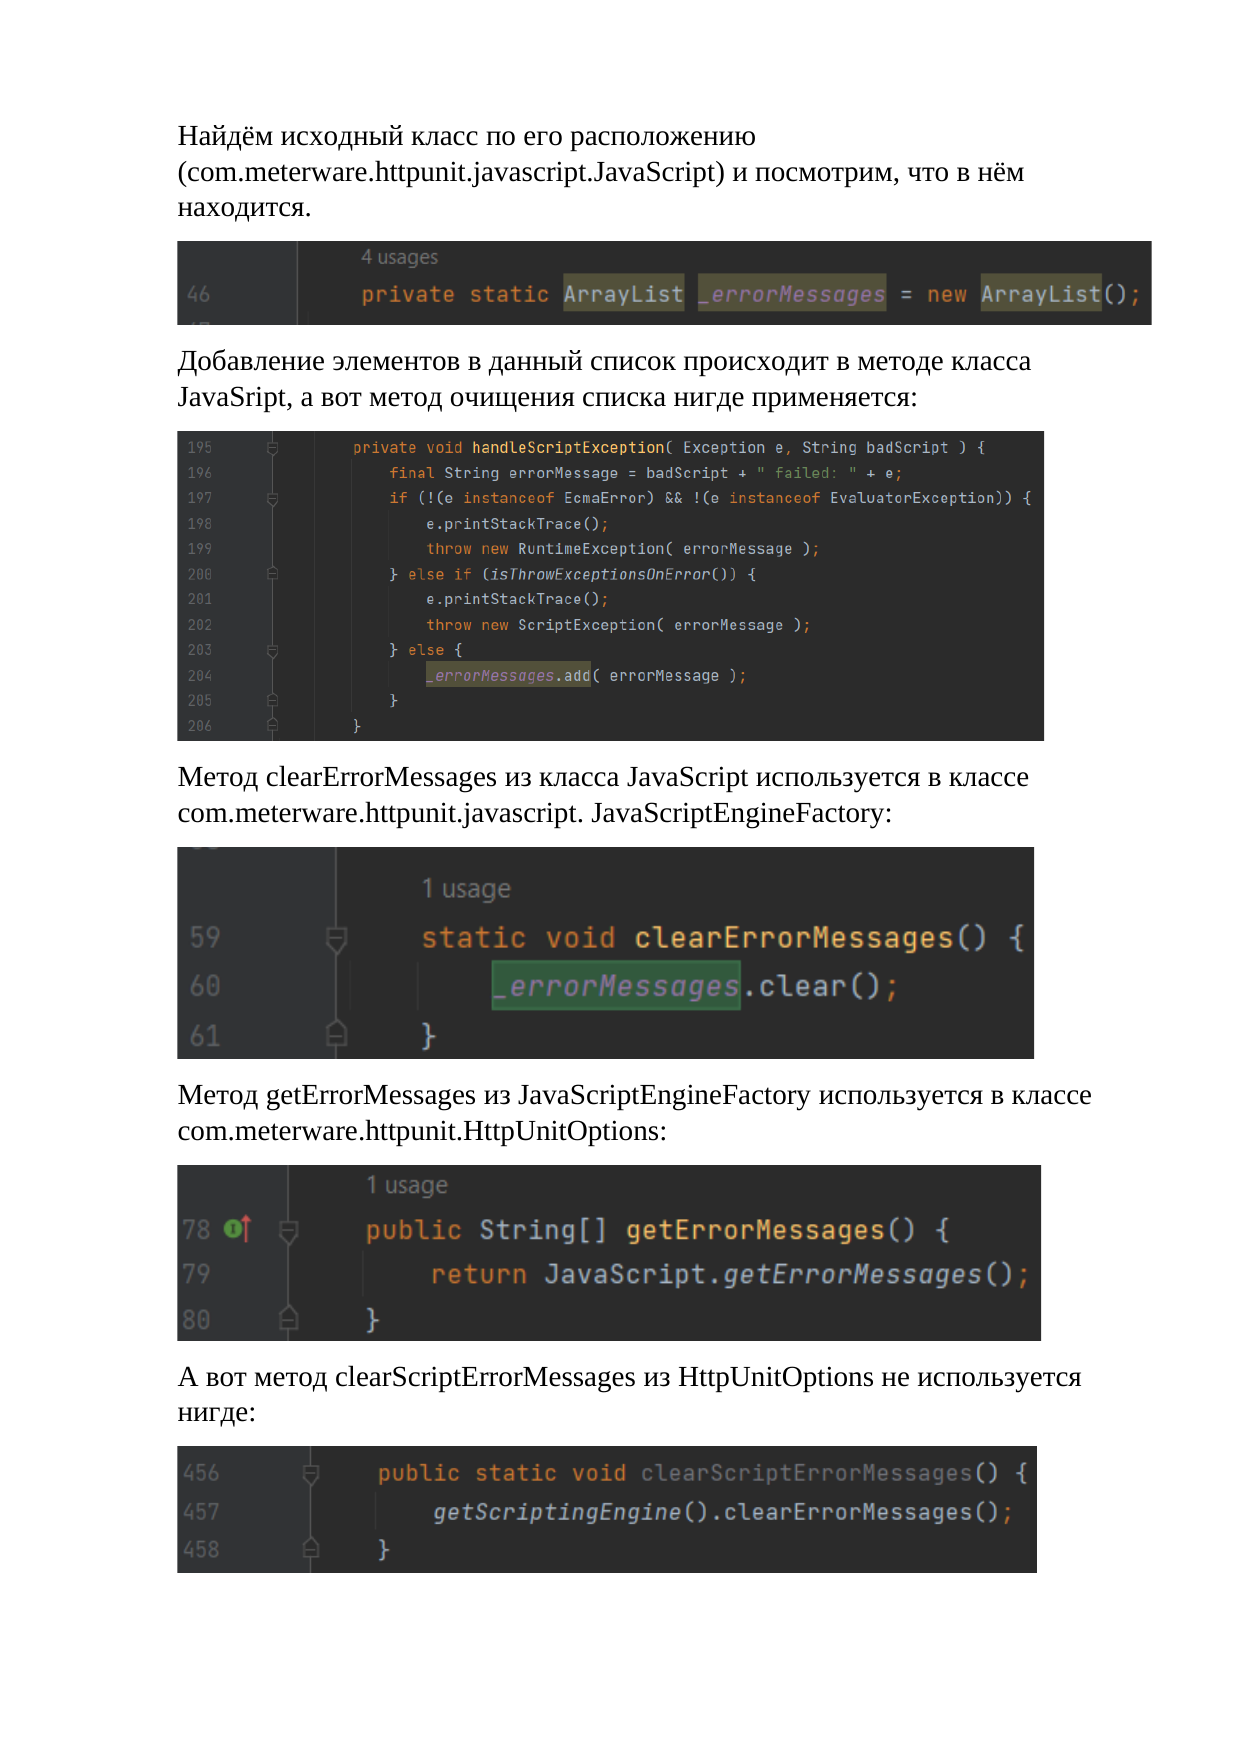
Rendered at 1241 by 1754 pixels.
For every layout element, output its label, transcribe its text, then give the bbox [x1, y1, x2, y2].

picture [177, 431, 1045, 741]
text Метод clearErrorMessages из класса JavaScript используется в классе com.meterware.httpunit.javascript. JavaScriptEngineFactory: [177, 759, 1152, 828]
text А вот метод clearScriptErrorMessages из HttpUnitOptions не используется нигде: [177, 1359, 1152, 1428]
text Добавление элементов в данный список происходит в методе класса JavaSript, а вот метод очищения списка нигде применяется: [177, 343, 1152, 412]
picture [177, 241, 1152, 325]
picture [177, 1446, 1037, 1573]
text Найдём исходный класс по его расположению (com.meterware.httpunit.javascript.JavaScript) и посмотрим, что в нём находится. [177, 118, 1152, 223]
picture [177, 847, 1035, 1059]
picture [177, 1165, 1042, 1341]
text Метод getErrorMessages из JavaScriptEngineFactory используется в классе com.meterware.httpunit.HttpUnitOptions: [177, 1077, 1152, 1146]
